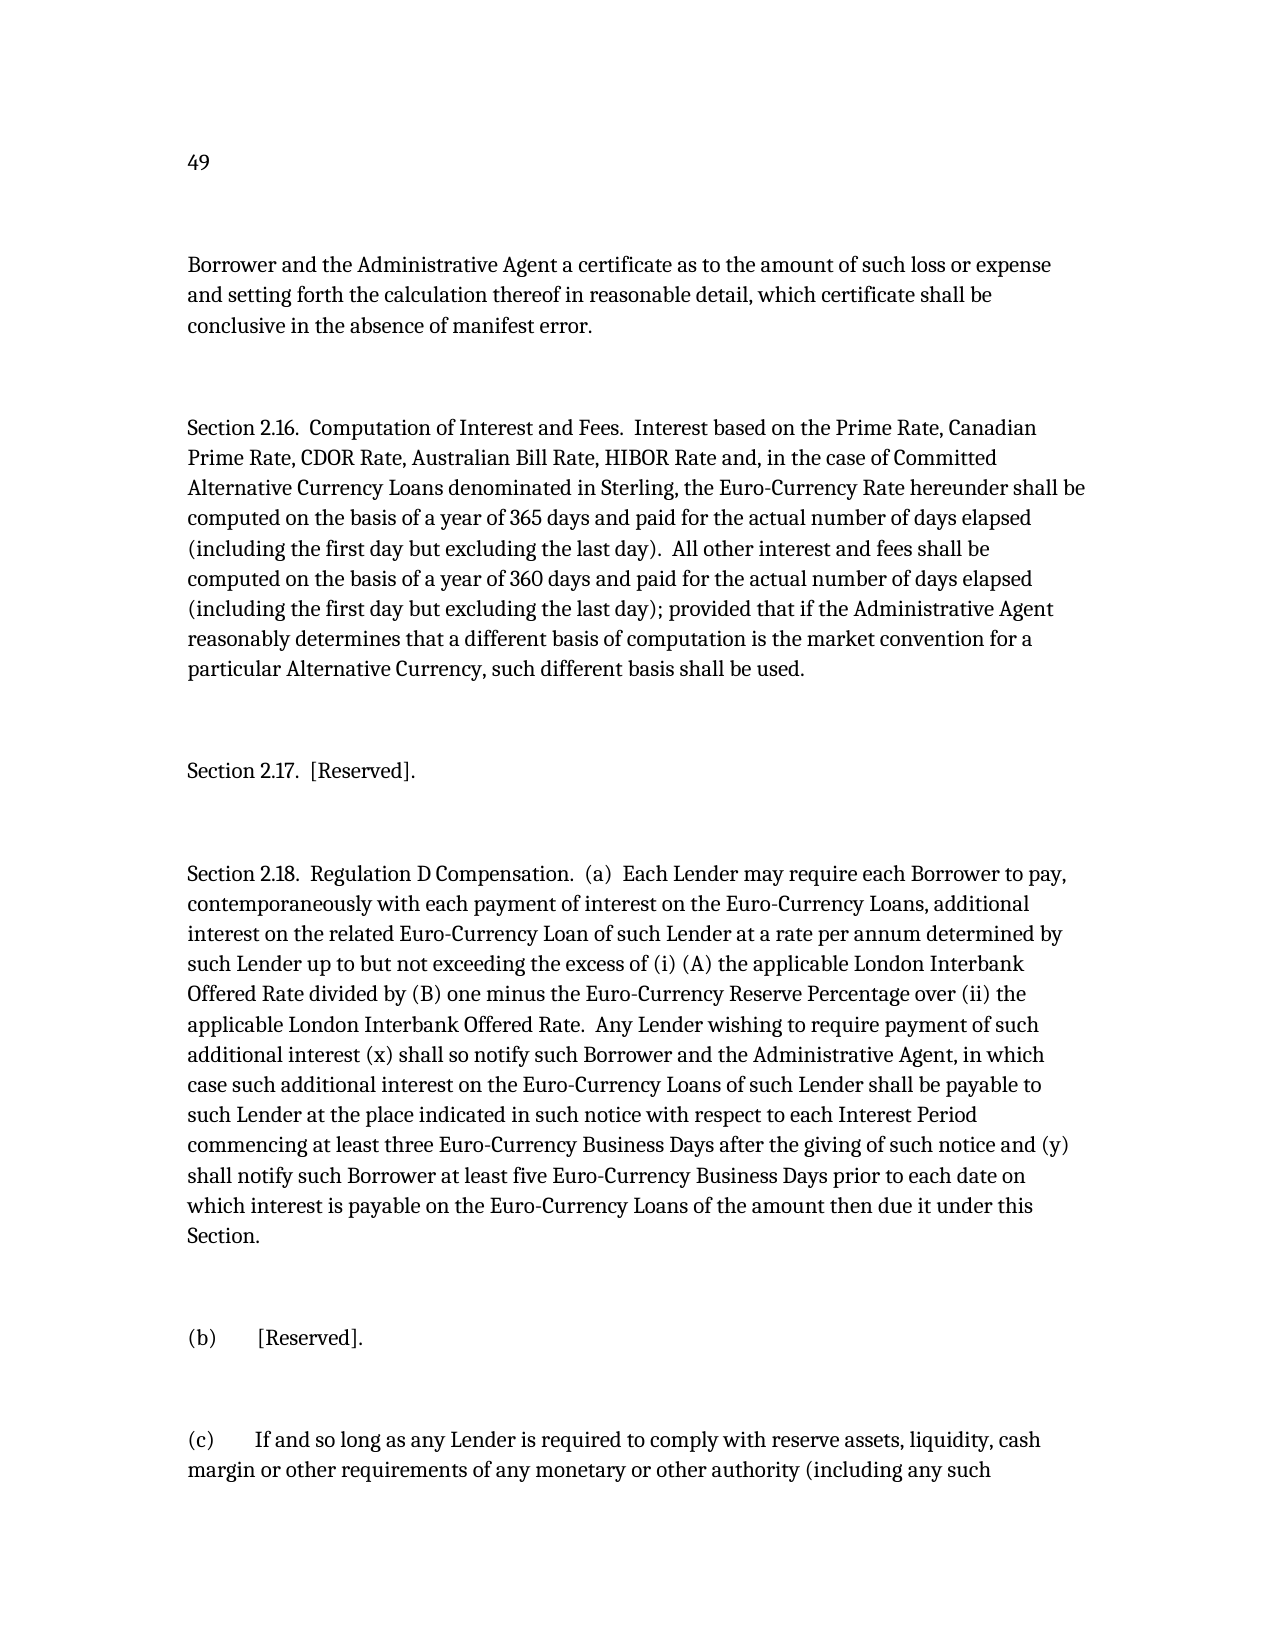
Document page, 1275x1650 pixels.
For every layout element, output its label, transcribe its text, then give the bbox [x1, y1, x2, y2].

text 49 [187, 150, 1087, 176]
text Borrower and the Administrative Agent a certificate as to the amount of such loss or expense and setting forth the calculation thereof in reasonable detail, which certificate shall be conclusive in the absence of manifest error. [187, 252, 1087, 339]
text Section 2.17. [Reserved]. [187, 758, 1087, 785]
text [187, 1427, 1087, 1484]
text Section 2.16. Computation of Interest and Fees. Interest based on the Prime Rate, Canadian Prime Rate, CDOR Rate, Australian Bill Rate, HIBOR Rate and, in the case of Committed Alternative Currency Loans denominated in Sterling, the Euro-Currency Rate hereunder shall be computed on the basis of a year of 365 days and paid for the actual number of days elapsed (including the first day but excluding the last day). All other interest and fees shall be computed on the basis of a year of 360 days and paid for the actual number of days elapsed (including the first day but excluding the last day); provided that if the Administrative Agent reasonably determines that a different basis of computation is the market convention for a particular Alternative Currency, such different basis shall be used. [187, 414, 1087, 683]
text Section 2.18. Regulation D Compensation. (a) Each Lender may require each Borrower to pay, contemporaneously with each payment of interest on the Euro-Currency Loans, additional interest on the related Euro-Currency Loan of such Lender at a rate per annum determined by such Lender up to but not exceeding the excess of (i) (A) the applicable London Interbank Offered Rate divided by (B) one minus the Euro-Currency Reserve Percentage over (ii) the applicable London Interbank Offered Rate. Any Lender wishing to require payment of such additional interest (x) shall so notify such Borrower and the Administrative Agent, in which case such additional interest on the Euro-Currency Loans of such Lender shall be payable to such Lender at the place indicated in such notice with respect to each Interest Period commencing at least three Euro-Currency Business Days after the giving of such notice and (y) shall notify such Borrower at least five Euro-Currency Business Days prior to each date on which interest is payable on the Euro-Currency Loans of the amount then due it under this Section. [187, 860, 1087, 1249]
text (b) [Reserved]. [187, 1325, 1087, 1351]
